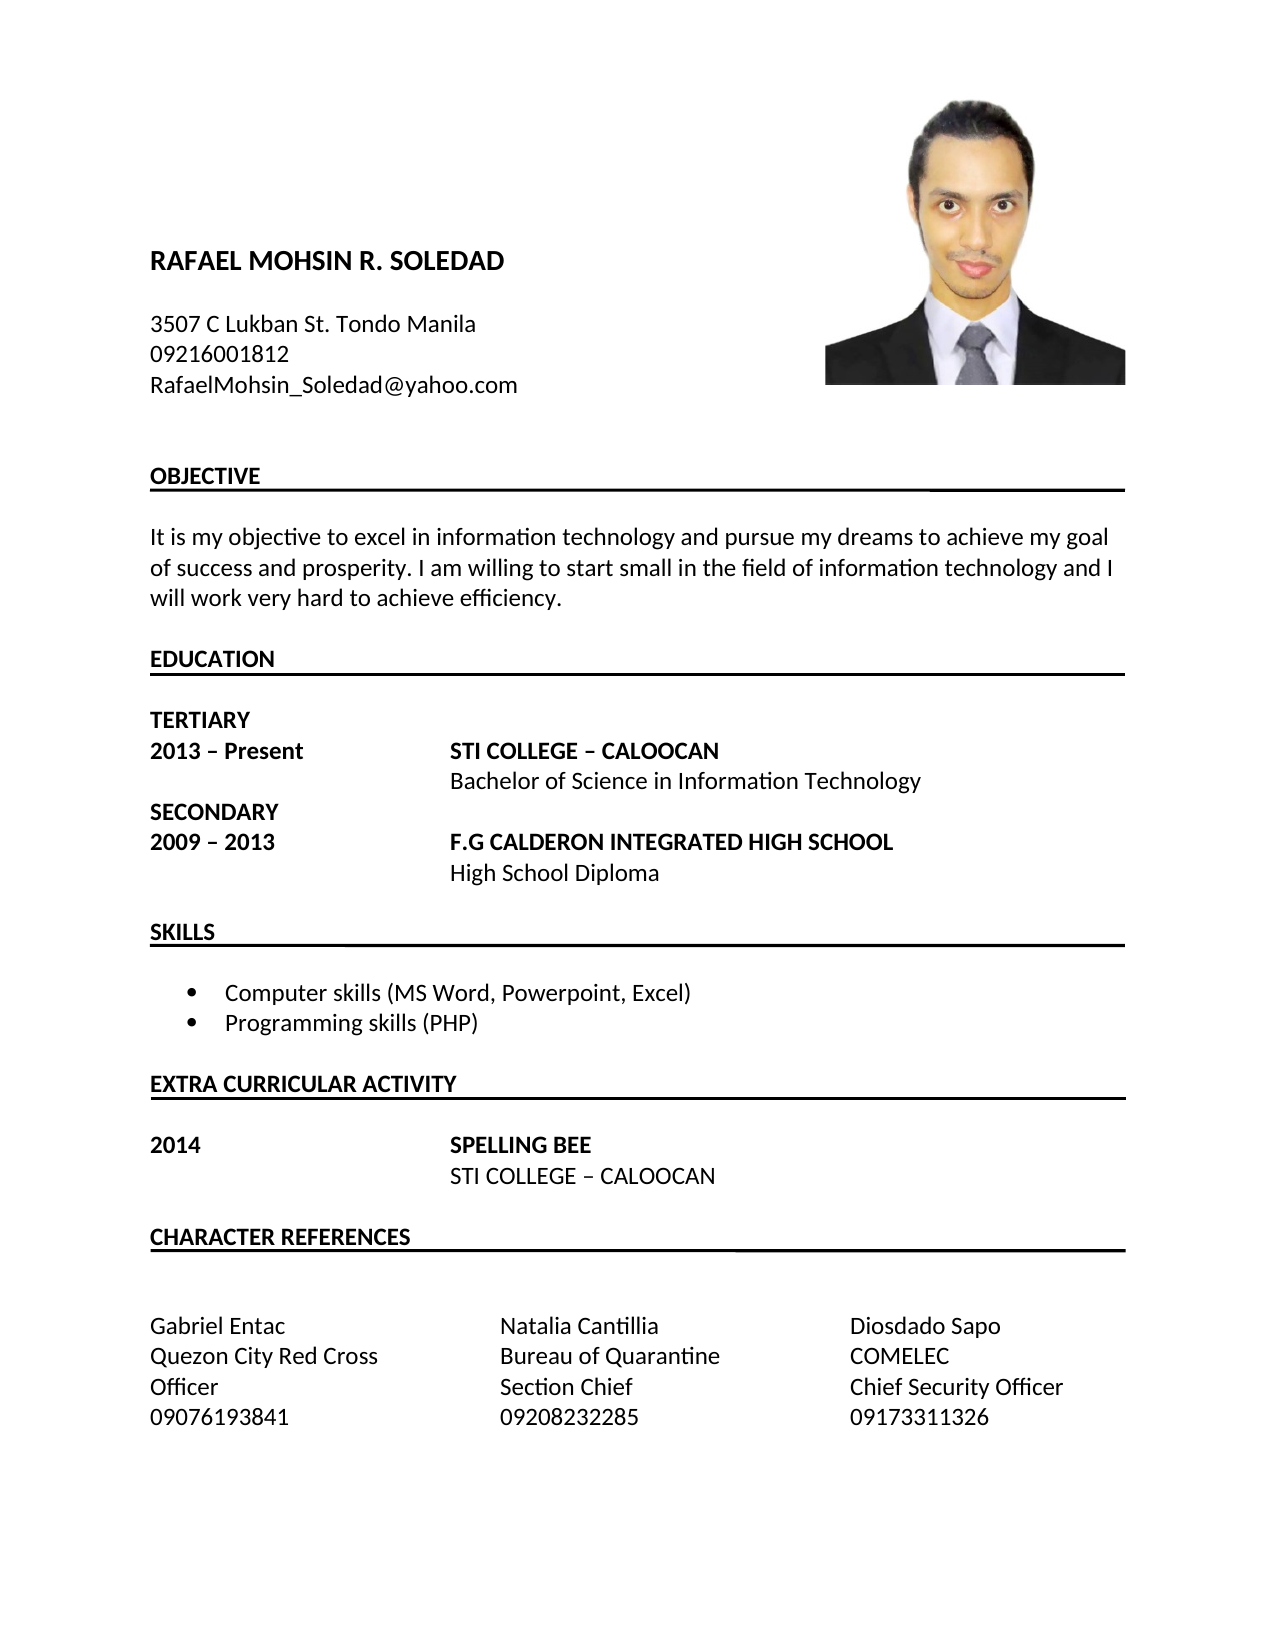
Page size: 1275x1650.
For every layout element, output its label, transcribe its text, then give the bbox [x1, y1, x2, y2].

text 3507 C Lukban St. Tondo Manila [150, 308, 825, 338]
text RAFAEL MOHSIN R. SOLEDAD [150, 242, 825, 277]
list Programming skills (PHP) [187, 1007, 1125, 1038]
text 09076193841 [150, 1401, 425, 1432]
text 2009 – 2013 F.G CALDERON INTEGRATED HIGH SCHOOL [150, 827, 1125, 857]
text OBJECTIVE [150, 460, 1125, 488]
text Bachelor of Science in Information Technology [150, 766, 1125, 796]
text 2013 – Present STI COLLEGE – CALOOCAN [150, 735, 1125, 766]
text 09173311326 [850, 1401, 1125, 1432]
text RafaelMohsin_Soledad@yahoo.com [150, 369, 1125, 399]
text SKILLS [150, 916, 1125, 943]
text 09208232285 [500, 1401, 775, 1432]
picture [825, 85, 1126, 385]
text Bureau of Quarantine [500, 1340, 775, 1371]
text EDUCATION [150, 643, 1125, 673]
text Chief Security Officer [850, 1371, 1125, 1401]
text Diosdado Sapo [850, 1310, 1125, 1340]
text SECONDARY [150, 796, 1125, 827]
text CHARACTER REFERENCES [150, 1221, 1125, 1249]
text STI COLLEGE – CALOOCAN [150, 1160, 1125, 1190]
text EXTRA CURRICULAR ACTIVITY [150, 1068, 1125, 1097]
text High School Diploma [150, 857, 1125, 888]
text Gabriel Entac [150, 1310, 425, 1340]
list Computer skills (MS Word, Powerpoint, Excel) [187, 977, 1125, 1007]
text TERTIARY [150, 704, 1125, 735]
text 09216001812 [150, 338, 825, 369]
text Section Chief [500, 1371, 775, 1401]
text COMELEC [850, 1340, 1125, 1371]
text Natalia Cantillia [500, 1310, 775, 1340]
text 2014 SPELLING BEE [150, 1129, 1125, 1160]
text Officer [150, 1371, 425, 1401]
text Quezon City Red Cross [150, 1340, 425, 1371]
text It is my objective to excel in information technology and pursue my dreams to achieve my goal of success and prosperity. I am willing to start small in the field of information technology and I will work very hard to achieve efficiency. [150, 521, 1125, 613]
